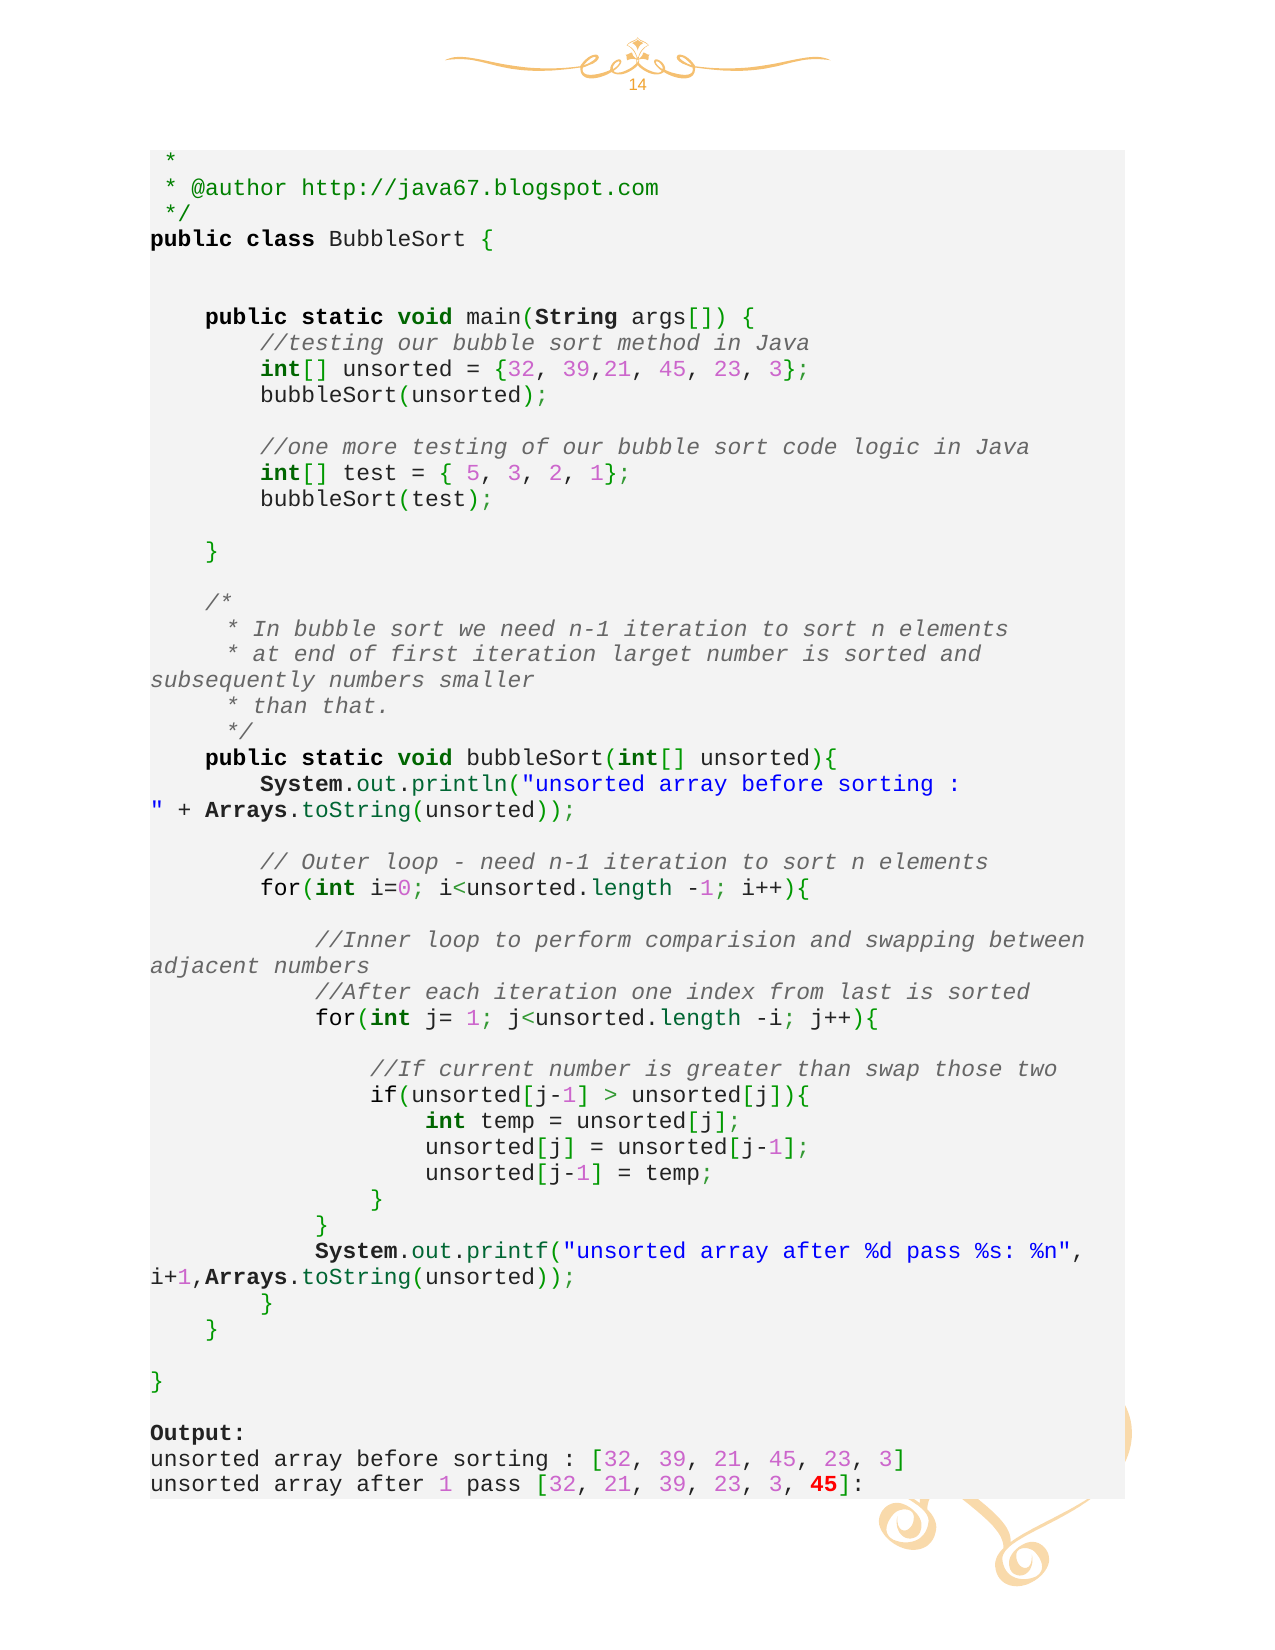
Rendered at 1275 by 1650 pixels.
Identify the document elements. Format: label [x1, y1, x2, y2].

text [150, 150, 1125, 1499]
